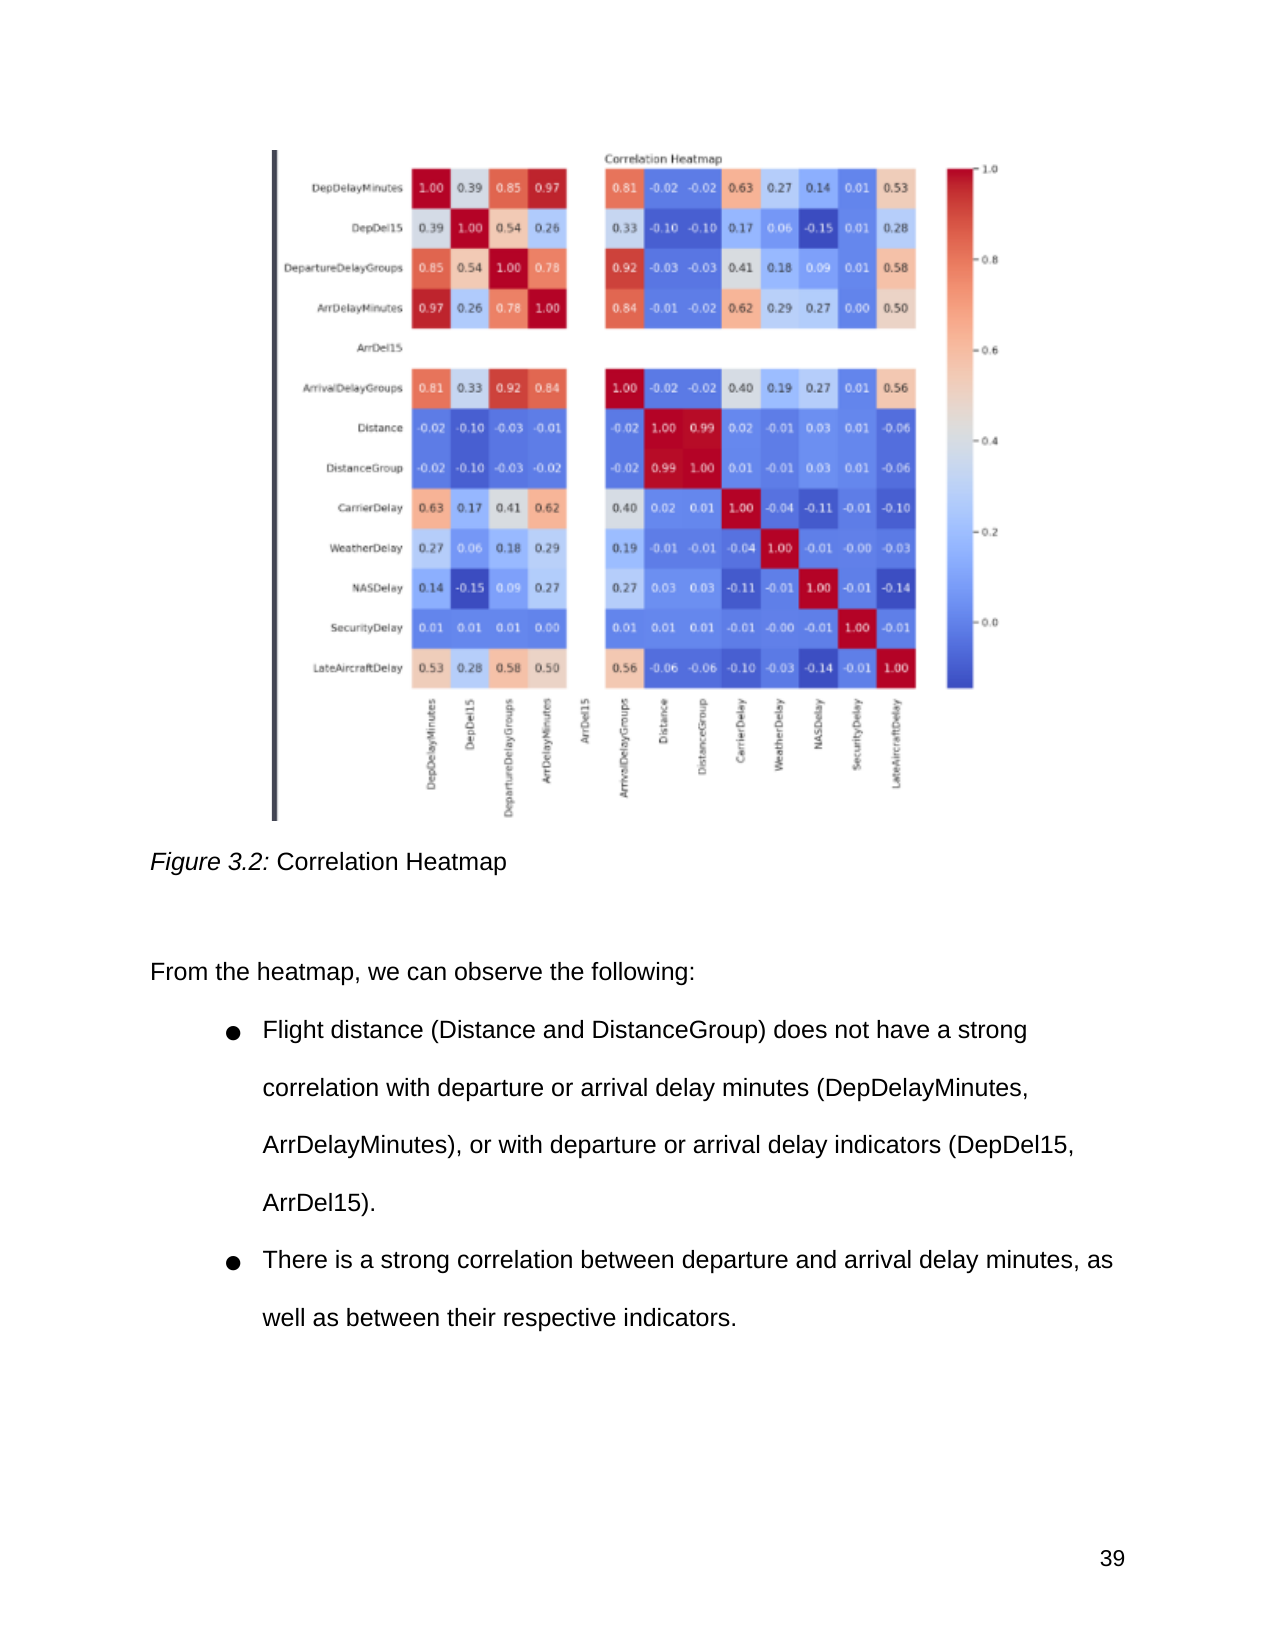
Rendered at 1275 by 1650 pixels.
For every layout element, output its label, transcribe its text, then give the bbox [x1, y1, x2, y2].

text From the heatmap, we can observe the following: [150, 957, 1125, 986]
list There is a strong correlation between departure and arrival delay minutes, as well as between their respective indicators. [225, 1245, 1125, 1331]
text Figure 3.2: Correlation Heatmap [276, 847, 1125, 876]
list Flight distance (Distance and DistanceGroup) does not have a strong correlation with departure or arrival delay minutes (DepDelayMinutes, ArrDelayMinutes), or with departure or arrival delay indicators (DepDel15, ArrDel15). [225, 1015, 1125, 1216]
picture [271, 150, 1004, 821]
